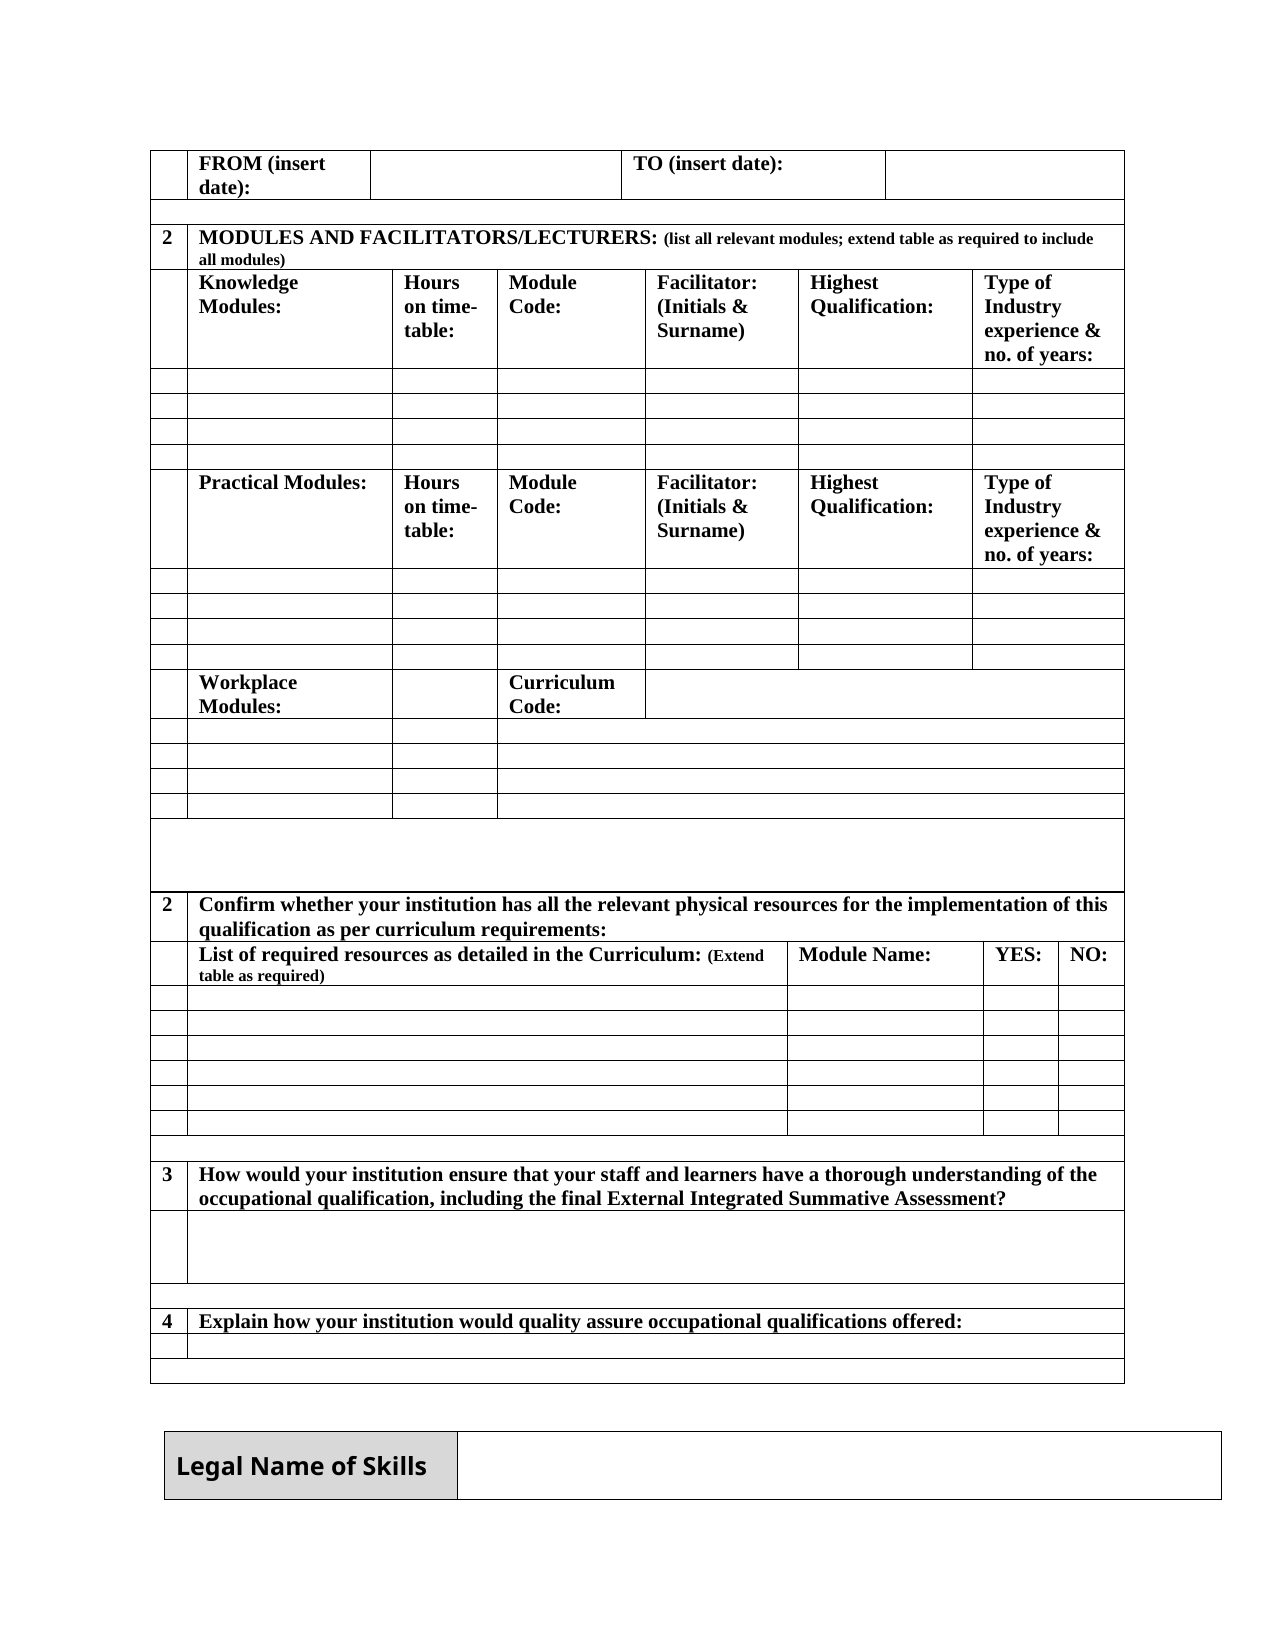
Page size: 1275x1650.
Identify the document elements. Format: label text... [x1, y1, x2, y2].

table_cell [973, 619, 1124, 643]
table_cell Module Code: [498, 470, 645, 568]
table_cell [646, 594, 798, 618]
table_cell [188, 744, 392, 768]
table_cell [188, 445, 392, 468]
table_cell [799, 394, 972, 418]
table_cell Curriculum Code: [498, 670, 645, 718]
table_cell [151, 1334, 187, 1358]
table_cell [498, 419, 645, 443]
table_cell [984, 1111, 1058, 1135]
table_cell [188, 569, 392, 593]
table_cell [151, 151, 187, 199]
table_cell [646, 394, 798, 418]
table_cell [498, 645, 645, 668]
table_cell Facilitator: (Initials & Surname) [646, 470, 798, 568]
table_cell [393, 619, 497, 643]
table_cell [799, 445, 972, 468]
table_cell YES: [984, 942, 1058, 985]
table_cell [1059, 1086, 1124, 1110]
table_cell [788, 1036, 983, 1060]
table_cell [646, 445, 798, 468]
table_cell Hours on time-table: [393, 470, 497, 568]
table_cell [151, 200, 1124, 224]
table_cell [973, 594, 1124, 618]
table_cell [151, 744, 187, 768]
table_cell [188, 794, 392, 818]
table_cell [188, 769, 392, 793]
table_cell [799, 645, 972, 668]
table_cell [393, 670, 497, 718]
table_cell [788, 1111, 983, 1135]
table_cell Explain how your institution would quality assure occupational qualifications offered: [188, 1309, 1124, 1333]
table_cell [151, 719, 187, 743]
table_cell [151, 670, 187, 718]
table_cell [151, 594, 187, 618]
table_cell [799, 419, 972, 443]
table_cell [151, 1061, 187, 1085]
table_cell [188, 619, 392, 643]
table_cell [151, 470, 187, 568]
table_cell [1059, 1036, 1124, 1060]
table_cell [393, 445, 497, 468]
table_cell [646, 645, 798, 668]
table_cell [788, 1061, 983, 1085]
table_cell [188, 1211, 1124, 1283]
table_cell [646, 569, 798, 593]
table_cell [799, 619, 972, 643]
table_cell [151, 645, 187, 668]
table_cell [498, 769, 1124, 793]
table_cell [151, 1211, 187, 1283]
table_cell Facilitator: (Initials & Surname) [646, 270, 798, 368]
table_cell [498, 394, 645, 418]
table_cell [973, 419, 1124, 443]
table_cell [151, 1111, 187, 1135]
table_cell [151, 1359, 1124, 1383]
table_cell [646, 670, 1124, 718]
table_cell [498, 369, 645, 393]
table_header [165, 1432, 457, 1499]
table_cell [151, 819, 1124, 891]
table_cell [151, 419, 187, 443]
table_cell [151, 942, 187, 985]
table_cell [188, 594, 392, 618]
table_cell [151, 986, 187, 1010]
table_cell [1059, 1111, 1124, 1135]
table_cell [799, 594, 972, 618]
table_cell [788, 986, 983, 1010]
table_cell Highest Qualification: [799, 470, 972, 568]
table_cell Practical Modules: [188, 470, 392, 568]
table_cell [188, 419, 392, 443]
table_cell [188, 1011, 787, 1035]
table_cell 2 [151, 893, 187, 941]
table_cell [498, 569, 645, 593]
table_cell TO (insert date): [622, 151, 885, 199]
table_cell [188, 1061, 787, 1085]
table_cell Confirm whether your institution has all the relevant physical resources for the implementation of this qualification as per curriculum requirements: [188, 893, 1124, 941]
table_cell Hours on time-table: [393, 270, 497, 368]
table_cell Highest Qualification: [799, 270, 972, 368]
table_cell [498, 445, 645, 468]
table_cell [984, 1061, 1058, 1085]
table_cell [1059, 1011, 1124, 1035]
table_cell [151, 270, 187, 368]
table_cell [646, 619, 798, 643]
table_cell [393, 569, 497, 593]
table_cell [188, 1111, 787, 1135]
table_cell Type of Industry experience & no. of years: [973, 470, 1124, 568]
table_cell [973, 394, 1124, 418]
table_cell [984, 1036, 1058, 1060]
table_cell How would your institution ensure that your staff and learners have a thorough understanding of the occupational qualification, including the final External Integrated Summative Assessment? [188, 1162, 1124, 1210]
table_cell [973, 369, 1124, 393]
table_cell 2 [151, 225, 187, 268]
table_cell 4 [151, 1309, 187, 1333]
table_cell [498, 719, 1124, 743]
table_cell [498, 744, 1124, 768]
table_cell [799, 369, 972, 393]
table_cell List of required resources as detailed in the Curriculum: (Extend table as required) [188, 942, 787, 985]
table_cell [393, 369, 497, 393]
table_cell [151, 619, 187, 643]
table_cell [151, 569, 187, 593]
table_cell NO: [1059, 942, 1124, 985]
table_cell [151, 794, 187, 818]
table_cell [393, 419, 497, 443]
table_cell [188, 719, 392, 743]
table_cell [188, 1086, 787, 1110]
table_cell [393, 744, 497, 768]
table_cell Type of Industry experience & no. of years: [973, 270, 1124, 368]
table_cell [188, 369, 392, 393]
table_cell MODULES AND FACILITATORS/LECTURERS: (list all relevant modules; extend table as required to include all modules) [188, 225, 1124, 268]
table_cell [984, 1011, 1058, 1035]
table_cell Module Code: [498, 270, 645, 368]
table_cell [371, 151, 621, 199]
table_cell [188, 1334, 1124, 1358]
table_cell [151, 1136, 1124, 1161]
table_cell [498, 594, 645, 618]
table_cell [799, 569, 972, 593]
table_cell [151, 394, 187, 418]
table_cell 3 [151, 1162, 187, 1210]
table_cell [984, 986, 1058, 1010]
table_cell [151, 369, 187, 393]
table_cell [973, 445, 1124, 468]
table_cell [646, 419, 798, 443]
table_cell [788, 1086, 983, 1110]
table_cell [151, 1036, 187, 1060]
table_header [458, 1432, 1221, 1499]
table_cell [973, 569, 1124, 593]
table_cell [188, 986, 787, 1010]
table_cell Workplace Modules: [188, 670, 392, 718]
table_cell [393, 794, 497, 818]
table_cell [393, 394, 497, 418]
table_cell [151, 1284, 1124, 1308]
table_cell [498, 794, 1124, 818]
table_cell FROM (insert date): [188, 151, 370, 199]
table_cell [188, 1036, 787, 1060]
table_cell [151, 445, 187, 468]
table_cell [646, 369, 798, 393]
table_cell [188, 645, 392, 668]
table_cell [886, 151, 1124, 199]
table_cell [393, 645, 497, 668]
table_cell [1059, 986, 1124, 1010]
table_cell [788, 1011, 983, 1035]
table_cell [393, 719, 497, 743]
table_cell [1059, 1061, 1124, 1085]
table_cell [984, 1086, 1058, 1110]
table_cell [973, 645, 1124, 668]
table_cell Module Name: [788, 942, 983, 985]
table_cell [151, 769, 187, 793]
table_cell [151, 1086, 187, 1110]
table_cell [393, 594, 497, 618]
table_cell Knowledge Modules: [188, 270, 392, 368]
table_cell [393, 769, 497, 793]
table_cell [151, 1011, 187, 1035]
table_cell [188, 394, 392, 418]
table_cell [498, 619, 645, 643]
